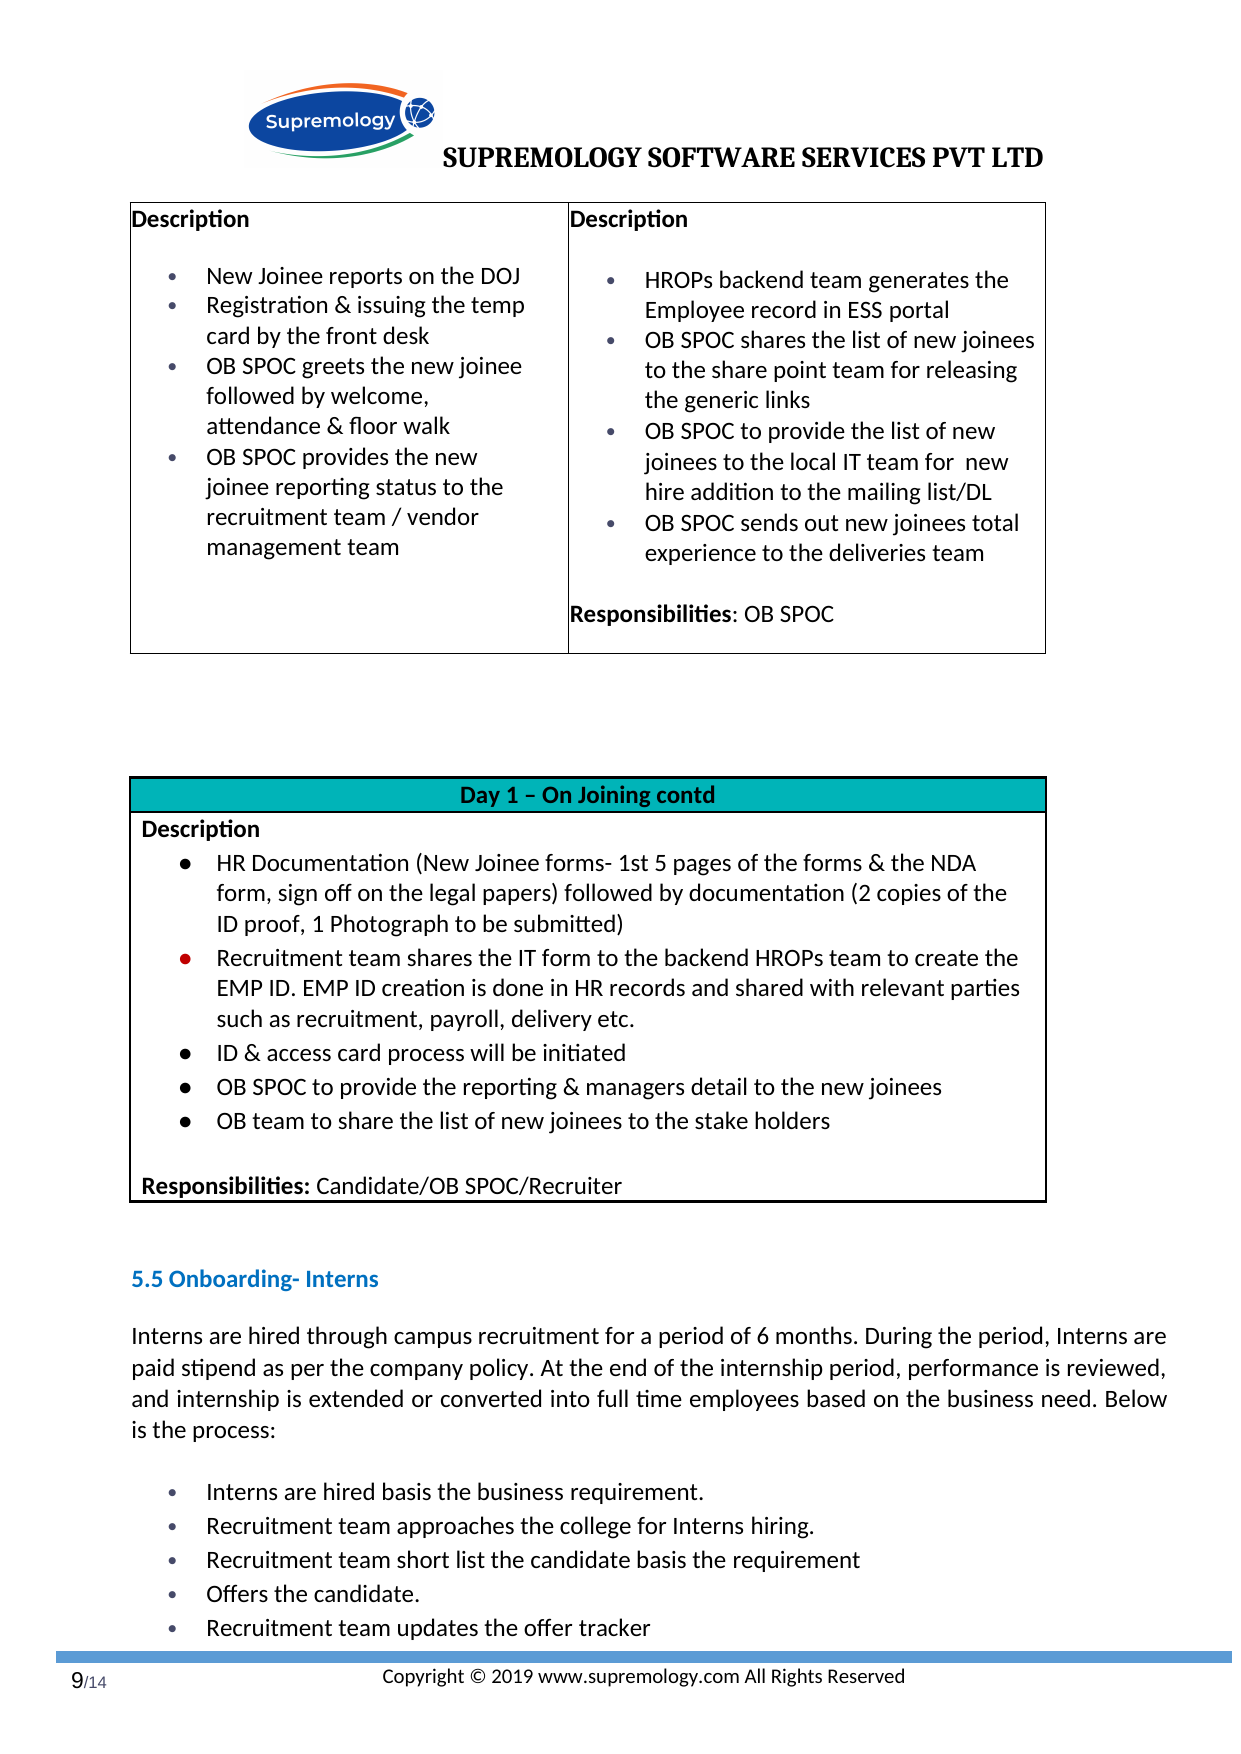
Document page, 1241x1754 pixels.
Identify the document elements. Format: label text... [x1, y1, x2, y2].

list Recruitment team approaches the college for Interns hiring. [169, 1511, 1232, 1541]
table_cell Description HR Documentation (New Joinee forms- 1st 5 pages of the forms & the NDA form, sign off on the legal papers) followed by documentation (2 copies of the ID proof, 1 Photograph to be submitted) Recruitment team shares the IT form to the backend HROPs team to create the EMP ID. EMP ID creation is done in HR records and shared with relevant parties such as recruitment, payroll, delivery etc. ID & access card process will be initiated OB SPOC to provide the reporting & managers detail to the new joinees OB team to share the list of new joinees to the stake holders Responsibilities: Candidate/OB SPOC/Recruiter [131, 813, 1045, 1200]
table_cell Description New Joinee reports on the DOJ Registration & issuing the temp card by the front desk OB SPOC greets the new joinee followed by welcome, attendance & floor walk OB SPOC provides the new joinee reporting status to the recruitment team / vendor management team [131, 203, 568, 653]
list Recruitment team short list the candidate basis the requirement [169, 1544, 1232, 1575]
subtitle Onboarding- Interns [131, 1263, 1232, 1294]
list Interns are hired basis the business requirement. [169, 1477, 1232, 1507]
text Interns are hired through campus recruitment for a period of 6 months. During the period, Interns are paid stipend as per the company policy. At the end of the internship period, performance is reviewed, and internship is extended or converted into full time employees based on the business need. Below is the process: [131, 1320, 1169, 1445]
table_header Day 1 – On Joining contd [131, 779, 1045, 811]
table_cell Description HROPs backend team generates the Employee record in ESS portal OB SPOC shares the list of new joinees to the share point team for releasing the generic links OB SPOC to provide the list of new joinees to the local IT team for new hire addition to the mailing list/DL OB SPOC sends out new joinees total experience to the deliveries team Responsibilities: OB SPOC [569, 203, 1045, 653]
list Offers the candidate. [169, 1578, 1232, 1609]
picture [244, 70, 444, 168]
list Recruitment team updates the offer tracker [169, 1612, 1232, 1643]
